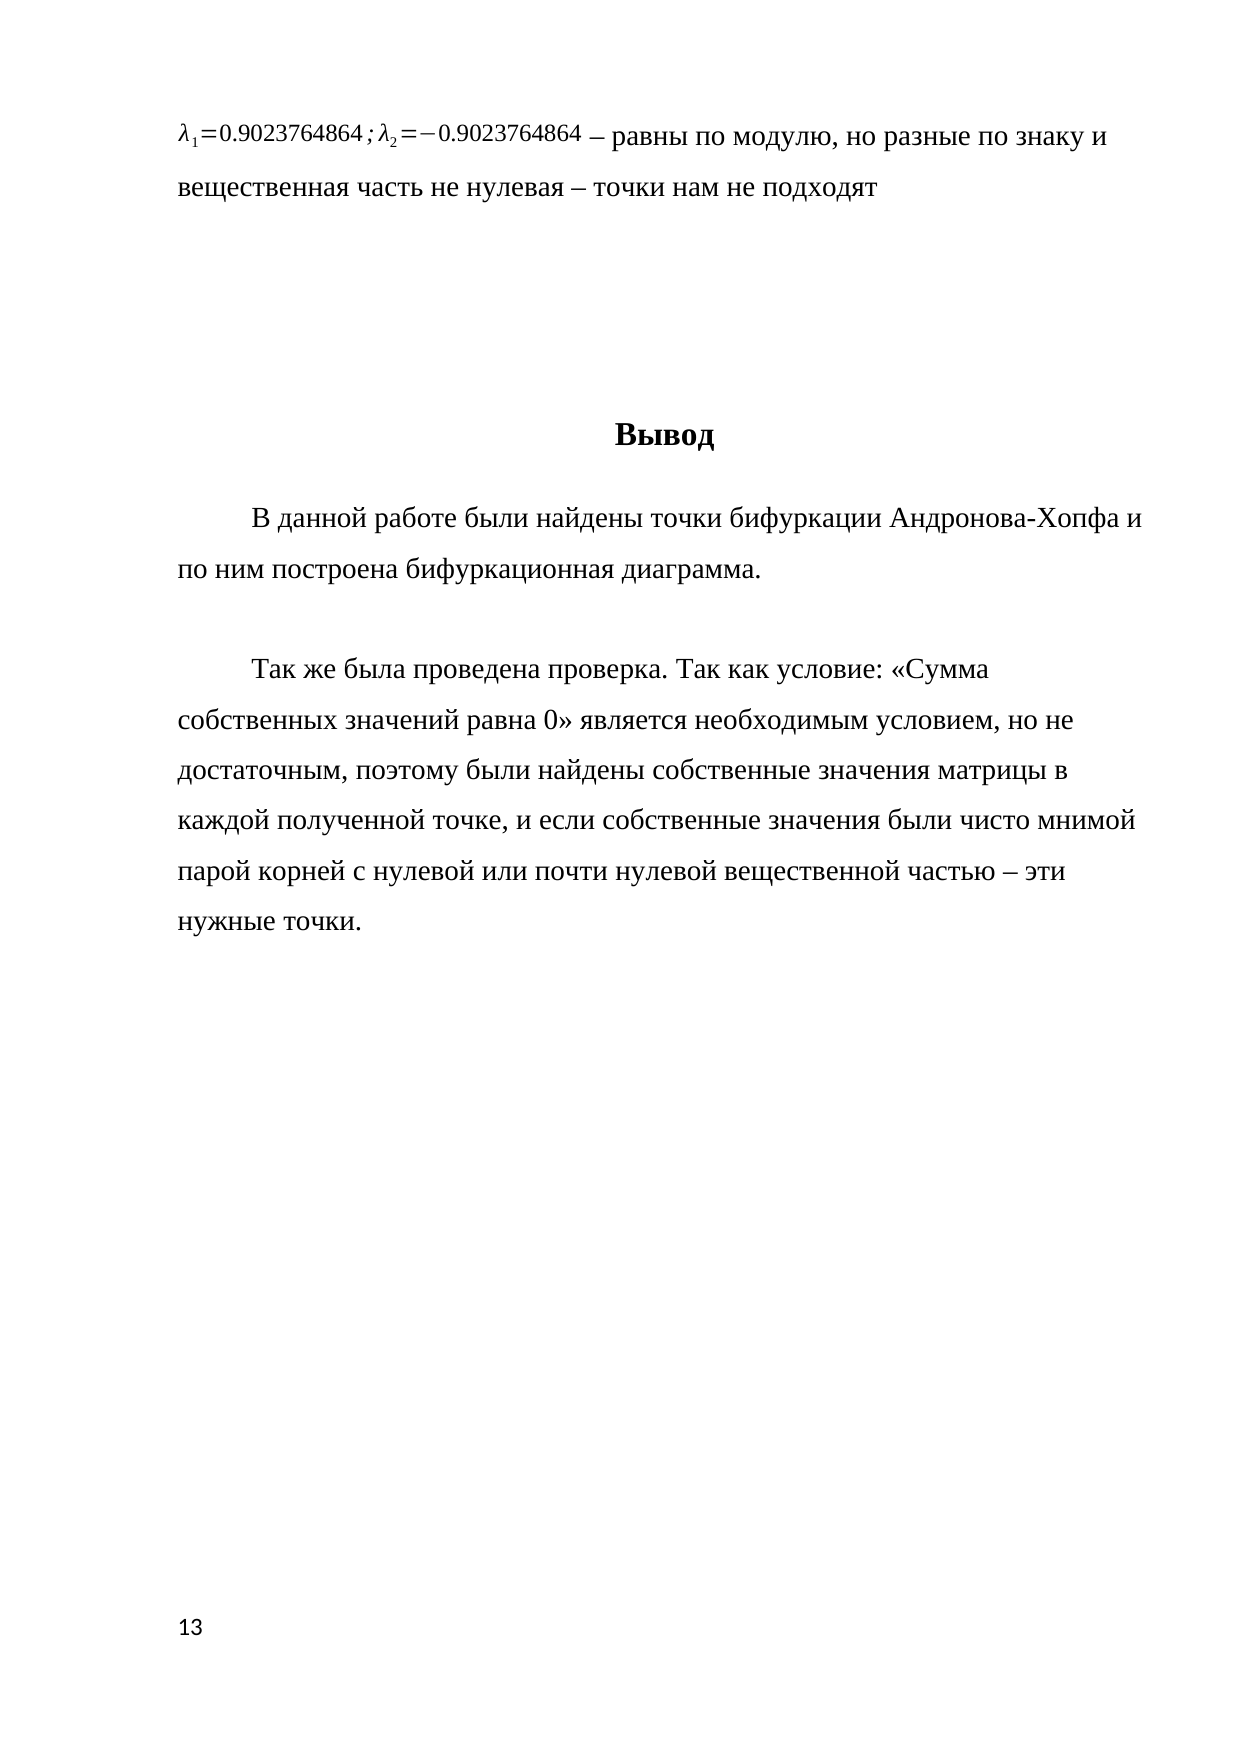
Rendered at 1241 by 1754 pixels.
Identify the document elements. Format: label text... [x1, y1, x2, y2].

text – равны по модулю, но разные по знаку и вещественная часть не нулевая – точки нам не подходят [177, 118, 1152, 202]
subtitle Вывод [177, 414, 1152, 453]
text Так же была проведена проверка. Так как условие: «Сумма собственных значений равна 0» является необходимым условием, но не достаточным, поэтому были найдены собственные значения матрицы в каждой полученной точке, и если собственные значения были чисто мнимой парой корней с нулевой или почти нулевой вещественной частью – эти нужные точки. [177, 652, 1152, 937]
text В данной работе были найдены точки бифуркации Андронова-Хопфа и по ним построена бифуркационная диаграмма. [177, 501, 1152, 584]
